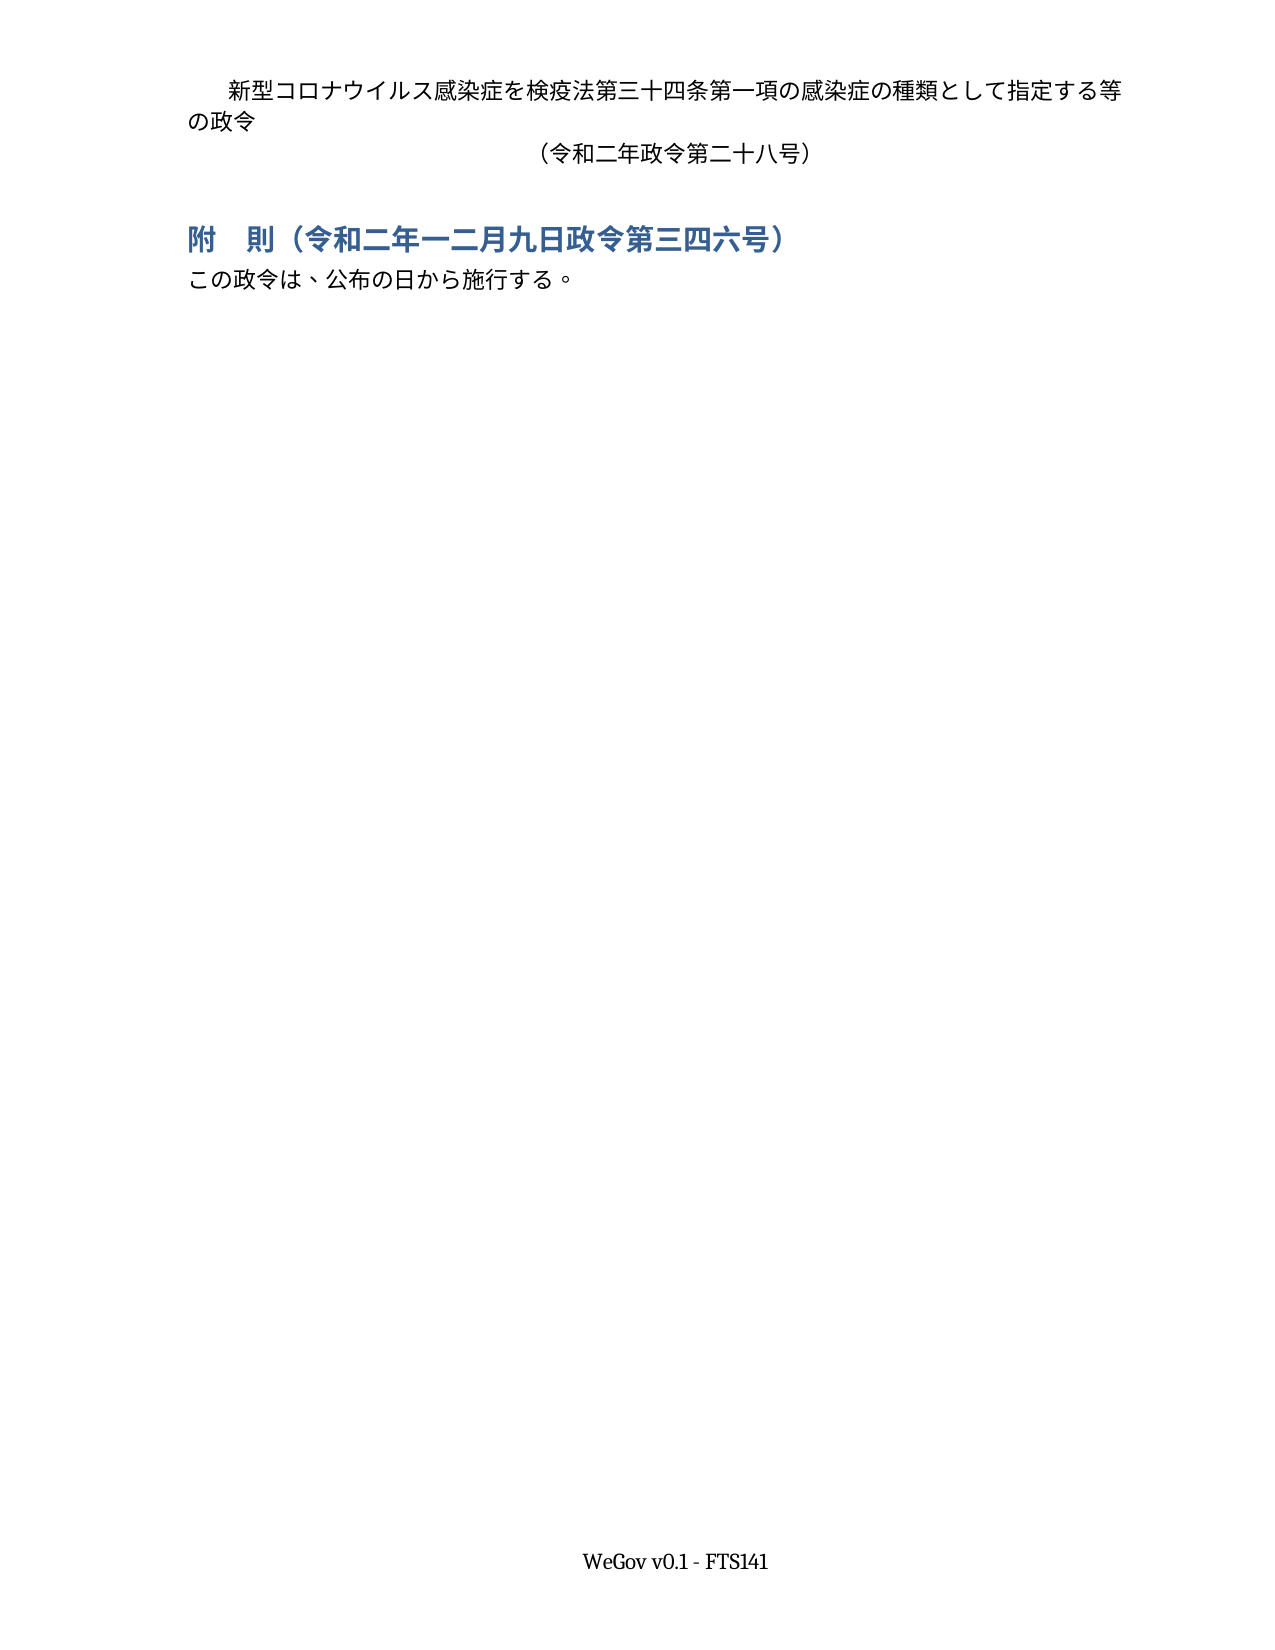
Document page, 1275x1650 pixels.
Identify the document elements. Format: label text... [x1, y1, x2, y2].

text この政令は、公布の日から施行する。 [187, 264, 1087, 296]
subtitle 附 則（令和二年一二月九日政令第三四六号） [187, 219, 1087, 258]
